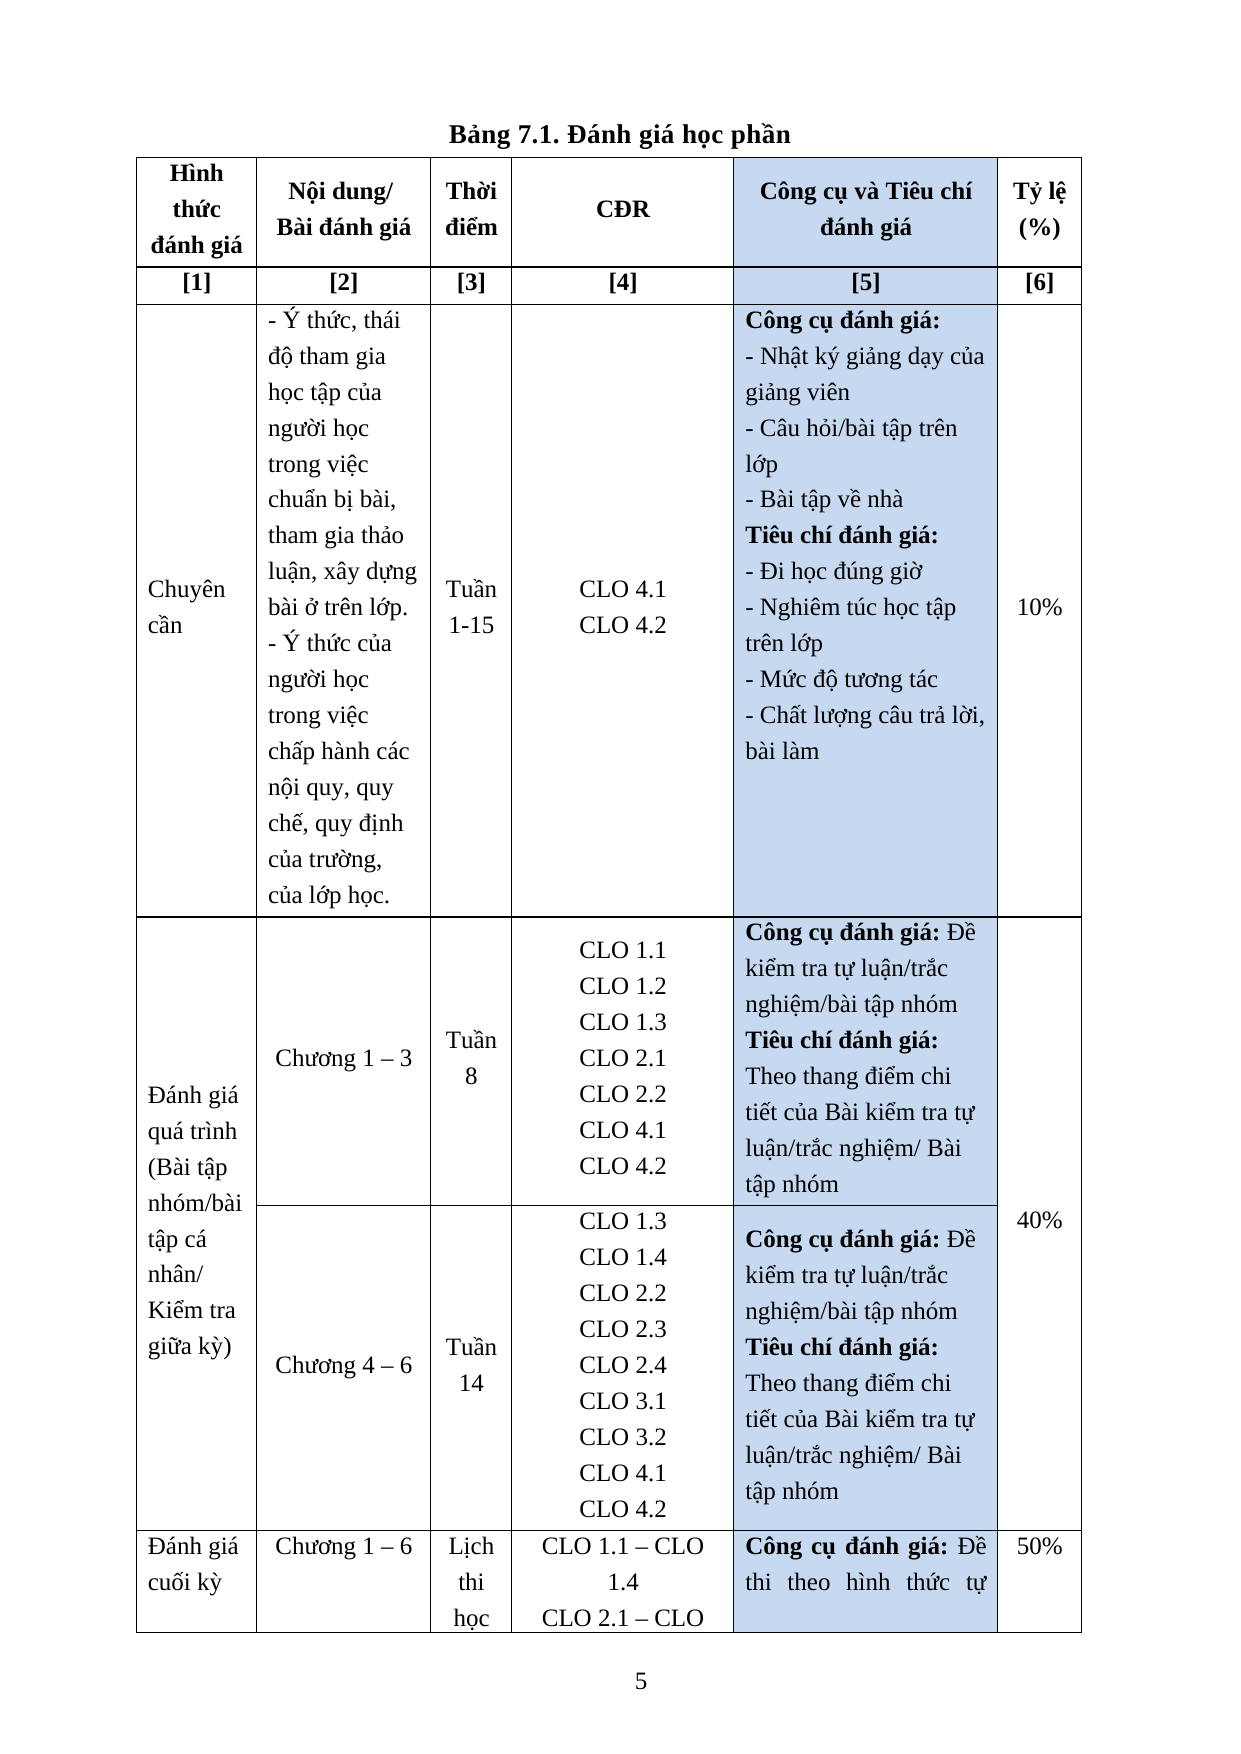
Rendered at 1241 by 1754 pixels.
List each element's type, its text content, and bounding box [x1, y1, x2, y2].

table_cell Tuần 1-15 [431, 305, 511, 916]
table_cell Công cụ đánh giá: - Nhật ký giảng dạy của giảng viên - Câu hỏi/bài tập trên lớp - Bài tập về nhà Tiêu chí đánh giá: - Đi học đúng giờ - Nghiêm túc học tập trên lớp - Mức độ tương tác - Chất lượng câu trả lời, bài làm [734, 305, 997, 916]
table_header Hình thức đánh giá [137, 158, 256, 266]
table_header Công cụ và Tiêu chí đánh giá [734, 158, 997, 266]
table_cell Lịch thi học phần [431, 1531, 511, 1632]
table_cell Tuần 8 [431, 918, 511, 1205]
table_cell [512, 1531, 733, 1632]
table_cell [2] [257, 268, 430, 304]
table_cell [3] [431, 268, 511, 304]
table_cell 40% [998, 918, 1081, 1530]
table_cell [4] [512, 268, 733, 304]
table_cell Công cụ đánh giá: Đề kiểm tra tự luận/trắc nghiệm/bài tập nhóm Tiêu chí đánh giá: Theo thang điểm chi tiết của Bài kiểm tra tự luận/trắc nghiệm/ Bài tập nhóm [734, 918, 997, 1205]
table_cell 10% [998, 305, 1081, 916]
table_cell Tuần 14 [431, 1206, 511, 1530]
table_cell CLO 1.3 CLO 1.4 CLO 2.2 CLO 2.3 CLO 2.4 CLO 3.1 CLO 3.2 CLO 4.1 CLO 4.2 [512, 1206, 733, 1530]
table_cell Chương 4 – 6 [257, 1206, 430, 1530]
table_cell - Ý thức, thái độ tham gia học tập của người học trong việc chuẩn bị bài, tham gia thảo luận, xây dựng bài ở trên lớp. - Ý thức của người học trong việc chấp hành các nội quy, quy chế, quy định của trường, của lớp học. [257, 305, 430, 916]
table_header Tỷ lệ (%) [998, 158, 1081, 266]
text Bảng 7.1. Đánh giá học phần [148, 118, 1092, 149]
table_cell Chương 1 – 3 [257, 918, 430, 1205]
table_header Nội dung/ Bài đánh giá [257, 158, 430, 266]
table_header CĐR [512, 158, 733, 266]
table_cell 50% [998, 1531, 1081, 1632]
table_cell CLO 4.1 CLO 4.2 [512, 305, 733, 916]
table_cell [5] [734, 268, 997, 304]
table_cell Đánh giá cuối kỳ [137, 1531, 256, 1632]
table_cell Đánh giá quá trình (Bài tập nhóm/bài tập cá nhân/ Kiểm tra giữa kỳ) [137, 918, 256, 1530]
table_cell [734, 1531, 997, 1632]
table_cell [1] [137, 268, 256, 304]
table_cell Chương 1 – 6 [257, 1531, 430, 1632]
table_cell Công cụ đánh giá: Đề kiểm tra tự luận/trắc nghiệm/bài tập nhóm Tiêu chí đánh giá: Theo thang điểm chi tiết của Bài kiểm tra tự luận/trắc nghiệm/ Bài tập nhóm [734, 1206, 997, 1530]
table_cell CLO 1.1 CLO 1.2 CLO 1.3 CLO 2.1 CLO 2.2 CLO 4.1 CLO 4.2 [512, 918, 733, 1205]
table_header Thời điểm [431, 158, 511, 266]
table_cell Chuyên cần [137, 305, 256, 916]
table_cell [6] [998, 268, 1081, 304]
